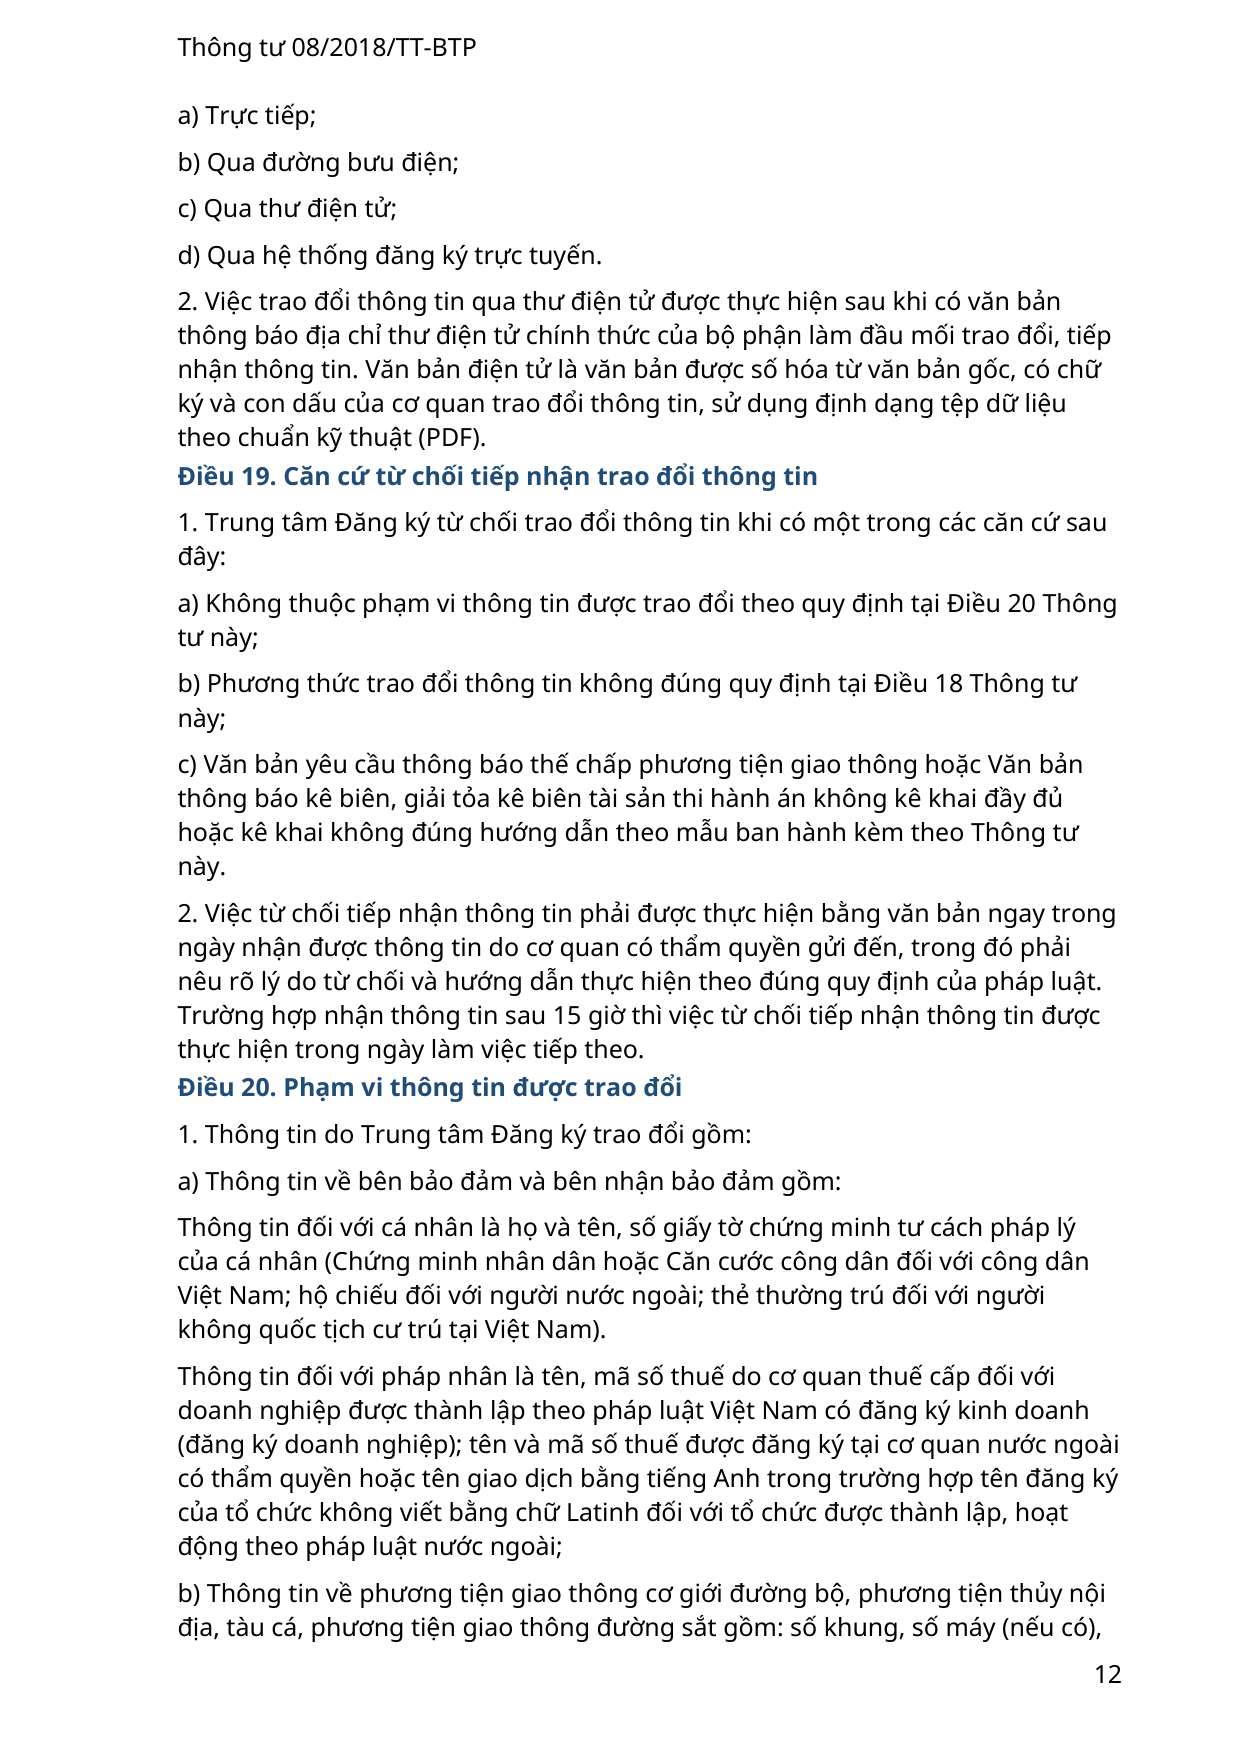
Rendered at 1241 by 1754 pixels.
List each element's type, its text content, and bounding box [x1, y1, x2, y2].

text 1. Trung tâm Đăng ký từ chối trao đổi thông tin khi có một trong các căn cứ sau đây: [177, 505, 1122, 573]
text c) Qua thư điện tử; [177, 191, 1122, 225]
text a) Trực tiếp; [177, 98, 1122, 132]
text 2. Việc trao đổi thông tin qua thư điện tử được thực hiện sau khi có văn bản thông báo địa chỉ thư điện tử chính thức của bộ phận làm đầu mối trao đổi, tiếp nhận thông tin. Văn bản điện tử là văn bản được số hóa từ văn bản gốc, có chữ ký và con dấu của cơ quan trao đổi thông tin, sử dụng định dạng tệp dữ liệu theo chuẩn kỹ thuật (PDF). [177, 284, 1122, 454]
text a) Không thuộc phạm vi thông tin được trao đổi theo quy định tại Điều 20 Thông tư này; [177, 586, 1122, 654]
text Thông tin đối với cá nhân là họ và tên, số giấy tờ chứng minh tư cách pháp lý của cá nhân (Chứng minh nhân dân hoặc Căn cước công dân đối với công dân Việt Nam; hộ chiếu đối với người nước ngoài; thẻ thường trú đối với người không quốc tịch cư trú tại Việt Nam). [177, 1210, 1122, 1346]
text Thông tin đối với pháp nhân là tên, mã số thuế do cơ quan thuế cấp đối với doanh nghiệp được thành lập theo pháp luật Việt Nam có đăng ký kinh doanh (đăng ký doanh nghiệp); tên và mã số thuế được đăng ký tại cơ quan nước ngoài có thẩm quyền hoặc tên giao dịch bằng tiếng Anh trong trường hợp tên đăng ký của tổ chức không viết bằng chữ Latinh đối với tổ chức được thành lập, hoạt động theo pháp luật nước ngoài; [177, 1358, 1122, 1563]
text d) Qua hệ thống đăng ký trực tuyến. [177, 237, 1122, 271]
text 2. Việc từ chối tiếp nhận thông tin phải được thực hiện bằng văn bản ngay trong ngày nhận được thông tin do cơ quan có thẩm quyền gửi đến, trong đó phải nêu rõ lý do từ chối và hướng dẫn thực hiện theo đúng quy định của pháp luật. Trường hợp nhận thông tin sau 15 giờ thì việc từ chối tiếp nhận thông tin được thực hiện trong ngày làm việc tiếp theo. [177, 896, 1122, 1066]
text a) Thông tin về bên bảo đảm và bên nhận bảo đảm gồm: [177, 1163, 1122, 1197]
text c) Văn bản yêu cầu thông báo thế chấp phương tiện giao thông hoặc Văn bản thông báo kê biên, giải tỏa kê biên tài sản thi hành án không kê khai đầy đủ hoặc kê khai không đúng hướng dẫn theo mẫu ban hành kèm theo Thông tư này. [177, 747, 1122, 883]
subtitle Điều 20. Phạm vi thông tin được trao đổi [177, 1070, 1122, 1104]
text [177, 1575, 1122, 1643]
text b) Qua đường bưu điện; [177, 144, 1122, 178]
text 1. Thông tin do Trung tâm Đăng ký trao đổi gồm: [177, 1117, 1122, 1151]
subtitle Điều 19. Căn cứ từ chối tiếp nhận trao đổi thông tin [177, 458, 1122, 492]
text b) Phương thức trao đổi thông tin không đúng quy định tại Điều 18 Thông tư này; [177, 666, 1122, 734]
